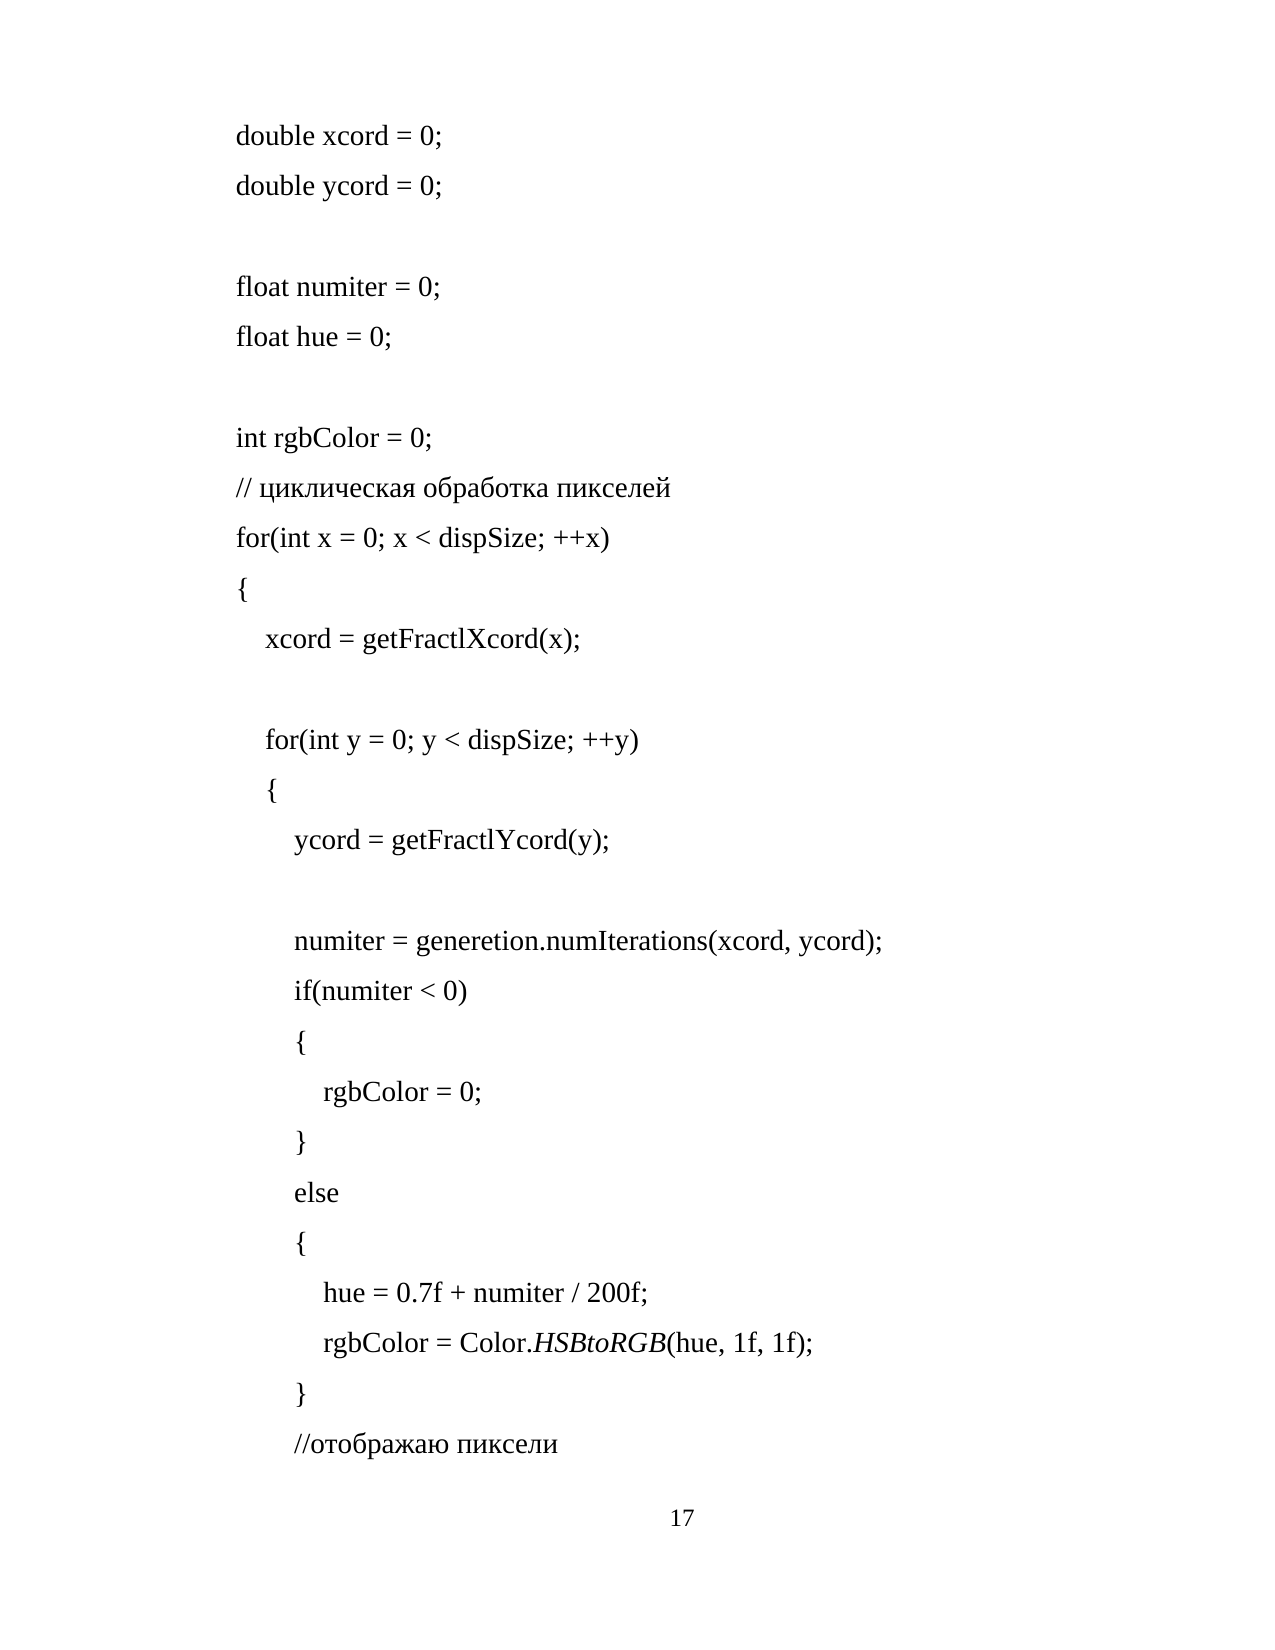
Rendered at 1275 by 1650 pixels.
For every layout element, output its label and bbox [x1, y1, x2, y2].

text [177, 118, 1186, 1460]
